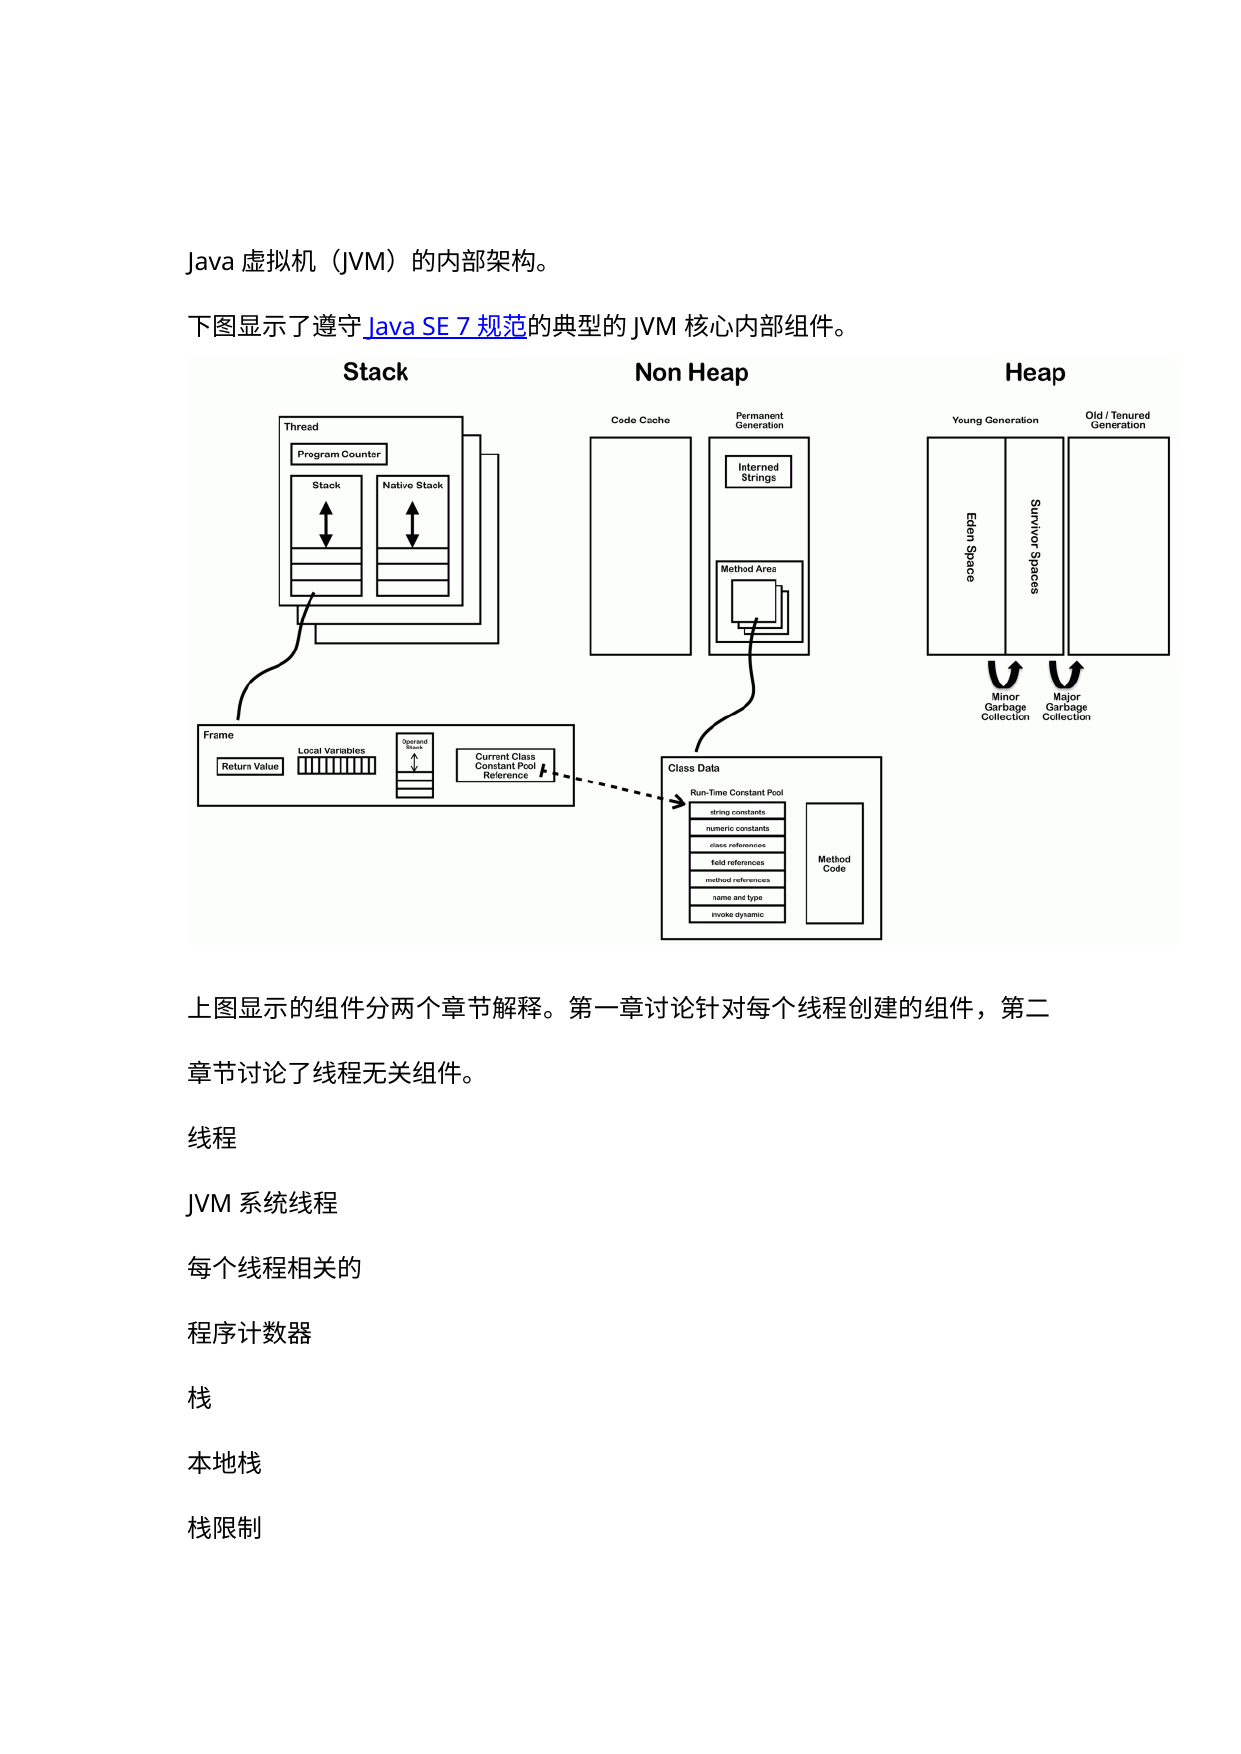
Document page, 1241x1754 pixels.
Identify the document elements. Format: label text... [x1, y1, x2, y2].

text JVM 系统线程 [187, 1169, 1053, 1234]
text 上图显示的组件分两个章节解释。第一章讨论针对每个线程创建的组件，第二章节讨论了线程无关组件。 [187, 974, 1053, 1104]
text 每个线程相关的 [187, 1234, 1053, 1299]
text 栈限制 [187, 1494, 1053, 1559]
text 程序计数器 [187, 1299, 1053, 1364]
text 下图显示了遵守 Java SE 7 规范的典型的 JVM 核心内部组件。 [187, 292, 1053, 357]
text 栈 [187, 1364, 1053, 1429]
text 线程 [187, 1104, 1053, 1169]
picture [187, 357, 1178, 945]
text 本地栈 [187, 1429, 1053, 1494]
text Java 虚拟机（JVM）的内部架构。 [187, 162, 1053, 292]
